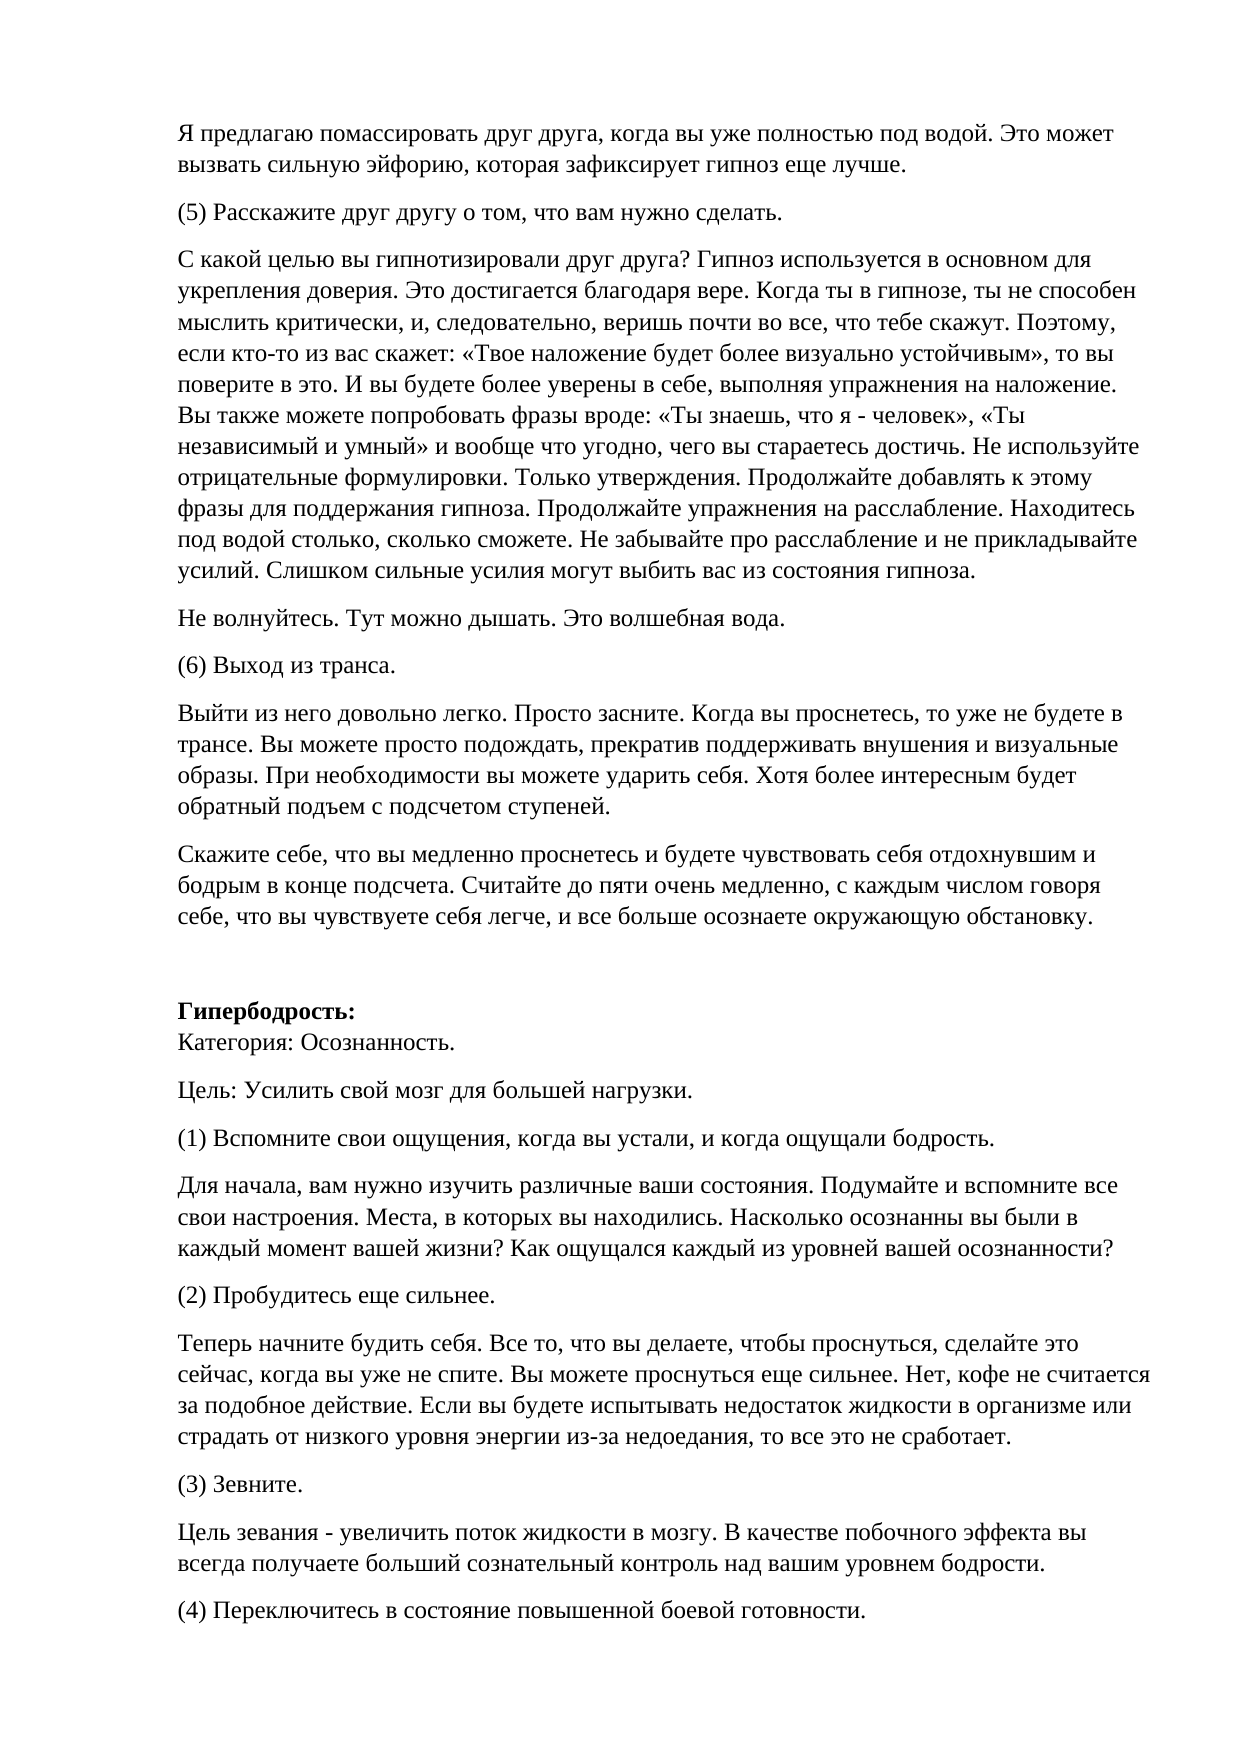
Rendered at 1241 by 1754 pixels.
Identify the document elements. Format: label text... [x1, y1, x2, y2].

text (4) Переключитесь в состояние повышенной боевой готовности. [177, 1595, 1152, 1624]
text Скажите себе, что вы медленно проснетесь и будете чувствовать себя отдохнувшим и бодрым в конце подсчета. Считайте до пяти очень медленно, с каждым числом говоря себе, что вы чувствуете себя легче, и все больше осознаете окружающую обстановку. [177, 839, 1152, 930]
subtitle Гипербодрость: [177, 996, 1152, 1025]
text (3) Зевните. [177, 1469, 1152, 1498]
text Категория: Осознанность. [177, 1027, 1152, 1056]
text Цель: Усилить свой мозг для большей нагрузки. [177, 1075, 1152, 1104]
text (2) Пробудитесь еще сильнее. [177, 1280, 1152, 1309]
text Теперь начните будить себя. Все то, что вы делаете, чтобы проснуться, сделайте это сейчас, когда вы уже не спите. Вы можете проснуться еще сильнее. Нет, кофе не считается за подобное действие. Если вы будете испытывать недостаток жидкости в организме или страдать от низкого уровня энергии из-за недоедания, то все это не сработает. [177, 1328, 1152, 1450]
text (6) Выход из транса. [177, 650, 1152, 679]
text (5) Расскажите друг другу о том, что вам нужно сделать. [177, 197, 1152, 226]
text Не волнуйтесь. Тут можно дышать. Это волшебная вода. [177, 603, 1152, 631]
text С какой целью вы гипнотизировали друг друга? Гипноз используется в основном для укрепления доверия. Это достигается благодаря вере. Когда ты в гипнозе, ты не способен мыслить критически, и, следовательно, веришь почти во все, что тебе скажут. Поэтому, если кто-то из вас скажет: «Твое наложение будет более визуально устойчивым», то вы поверите в это. И вы будете более уверены в себе, выполняя упражнения на наложение. Вы также можете попробовать фразы вроде: «Ты знаешь, что я - человек», «Ты независимый и умный» и вообще что угодно, чего вы стараетесь достичь. Не используйте отрицательные формулировки. Только утверждения. Продолжайте добавлять к этому фразы для поддержания гипноза. Продолжайте упражнения на расслабление. Находитесь под водой столько, сколько сможете. Не забывайте про расслабление и не прикладывайте усилий. Слишком сильные усилия могут выбить вас из состояния гипноза. [177, 244, 1152, 584]
text Я предлагаю помассировать друг друга, когда вы уже полностью под водой. Это может вызвать сильную эйфорию, которая зафиксирует гипноз еще лучше. [177, 118, 1152, 178]
text Цель зевания - увеличить поток жидкости в мозгу. В качестве побочного эффекта вы всегда получаете больший сознательный контроль над вашим уровнем бодрости. [177, 1517, 1152, 1576]
text Для начала, вам нужно изучить различные ваши состояния. Подумайте и вспомните все свои настроения. Места, в которых вы находились. Насколько осознанны вы были в каждый момент вашей жизни? Как ощущался каждый из уровней вашей осознанности? [177, 1171, 1152, 1261]
text (1) Вспомните свои ощущения, когда вы устали, и когда ощущали бодрость. [177, 1123, 1152, 1152]
text Выйти из него довольно легко. Просто засните. Когда вы проснетесь, то уже не будете в трансе. Вы можете просто подождать, прекратив поддерживать внушения и визуальные образы. При необходимости вы можете ударить себя. Хотя более интересным будет обратный подъем с подсчетом ступеней. [177, 698, 1152, 820]
